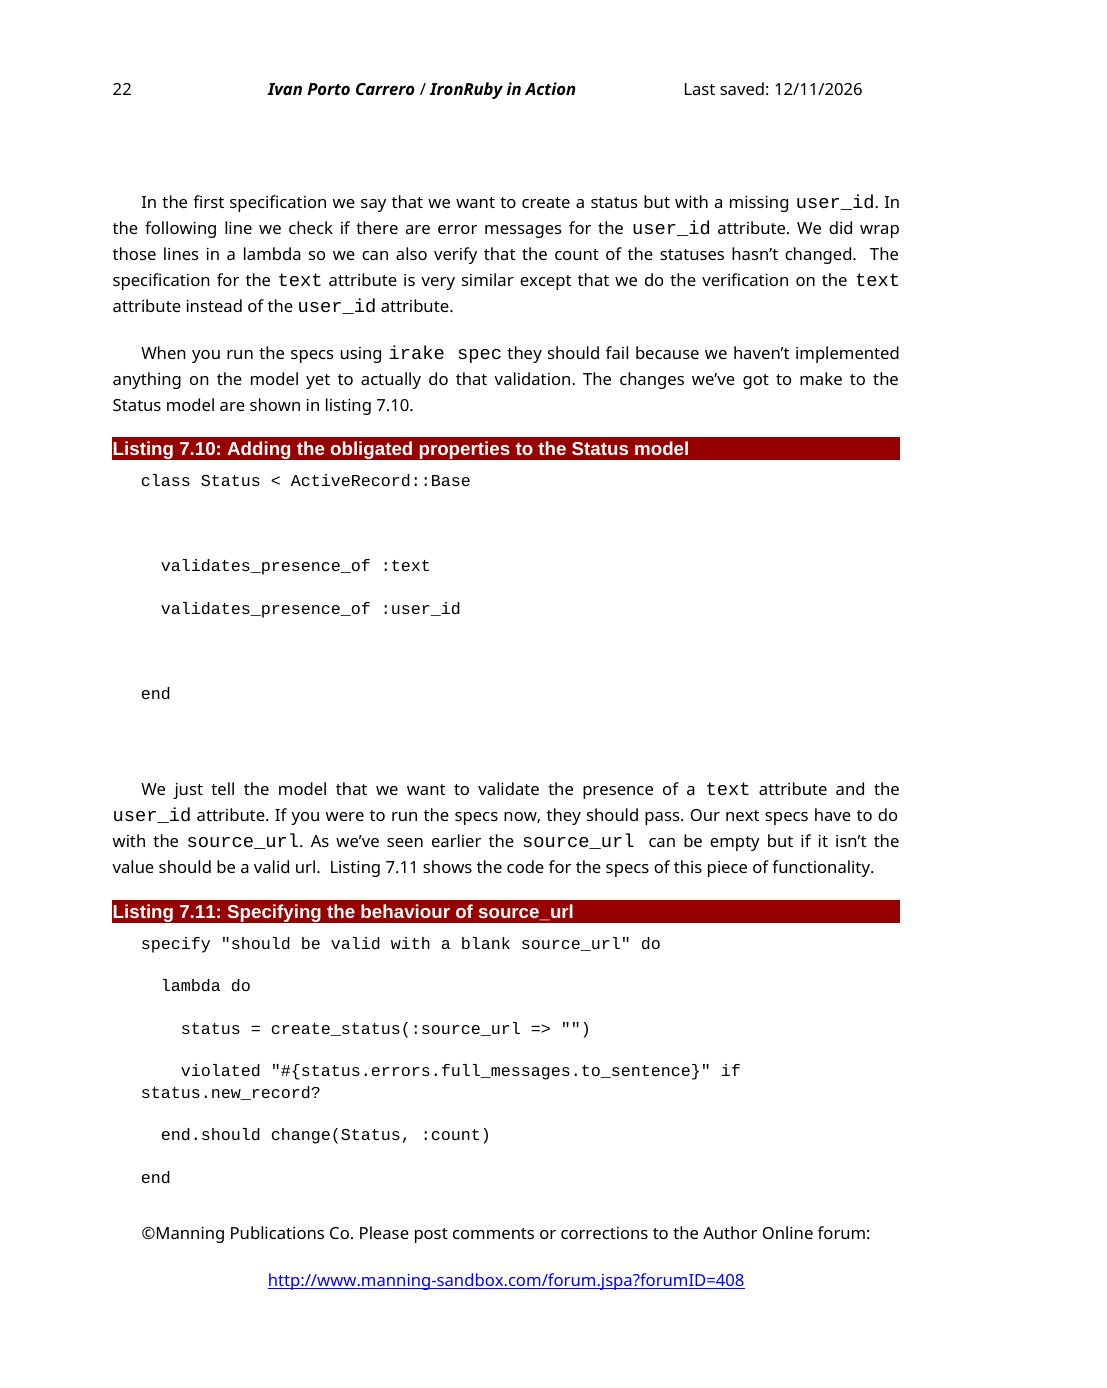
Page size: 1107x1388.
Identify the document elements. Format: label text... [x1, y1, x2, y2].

list Listing 7.11: Specifying the behaviour of source_url [112, 900, 900, 923]
text end.should change(Status, :count) [141, 1127, 900, 1146]
text class Status < ActiveRecord::Base [141, 473, 900, 492]
text We just tell the model that we want to validate the presence of a text attribute and the user_id attribute. If you were to run the specs now, they should pass. Our next specs have to do with the source_url. As we’ve seen earlier the source_url can be empty but if it isn’t the value should be a valid url. Listing 7.11 shows the code for the specs of this piece of functionality. [112, 775, 900, 879]
text status = create_status(:source_url => "") [141, 1020, 900, 1039]
text specify "should be valid with a blank source_url" do [141, 935, 900, 954]
text lambda do [141, 978, 900, 997]
text In the first specification we say that we want to create a status but with a missing user_id. In the following line we check if there are error messages for the user_id attribute. We did wrap those lines in a lambda so we can also verify that the count of the statuses hasn’t changed. The specification for the text attribute is very similar except that we do the verification on the text attribute instead of the user_id attribute. [112, 187, 900, 318]
text validates_presence_of :text [141, 558, 900, 577]
text end [141, 1169, 900, 1188]
text validates_presence_of :user_id [141, 600, 900, 619]
text end [141, 685, 900, 704]
text When you run the specs using irake spec they should fail because we haven’t implemented anything on the model yet to actually do that validation. The changes we’ve got to make to the Status model are shown in listing 7.10. [112, 338, 900, 417]
text violated "#{status.errors.full_messages.to_sentence}" if status.new_record? [141, 1063, 900, 1103]
list Listing 7.10: Adding the obligated properties to the Status model [112, 437, 900, 460]
